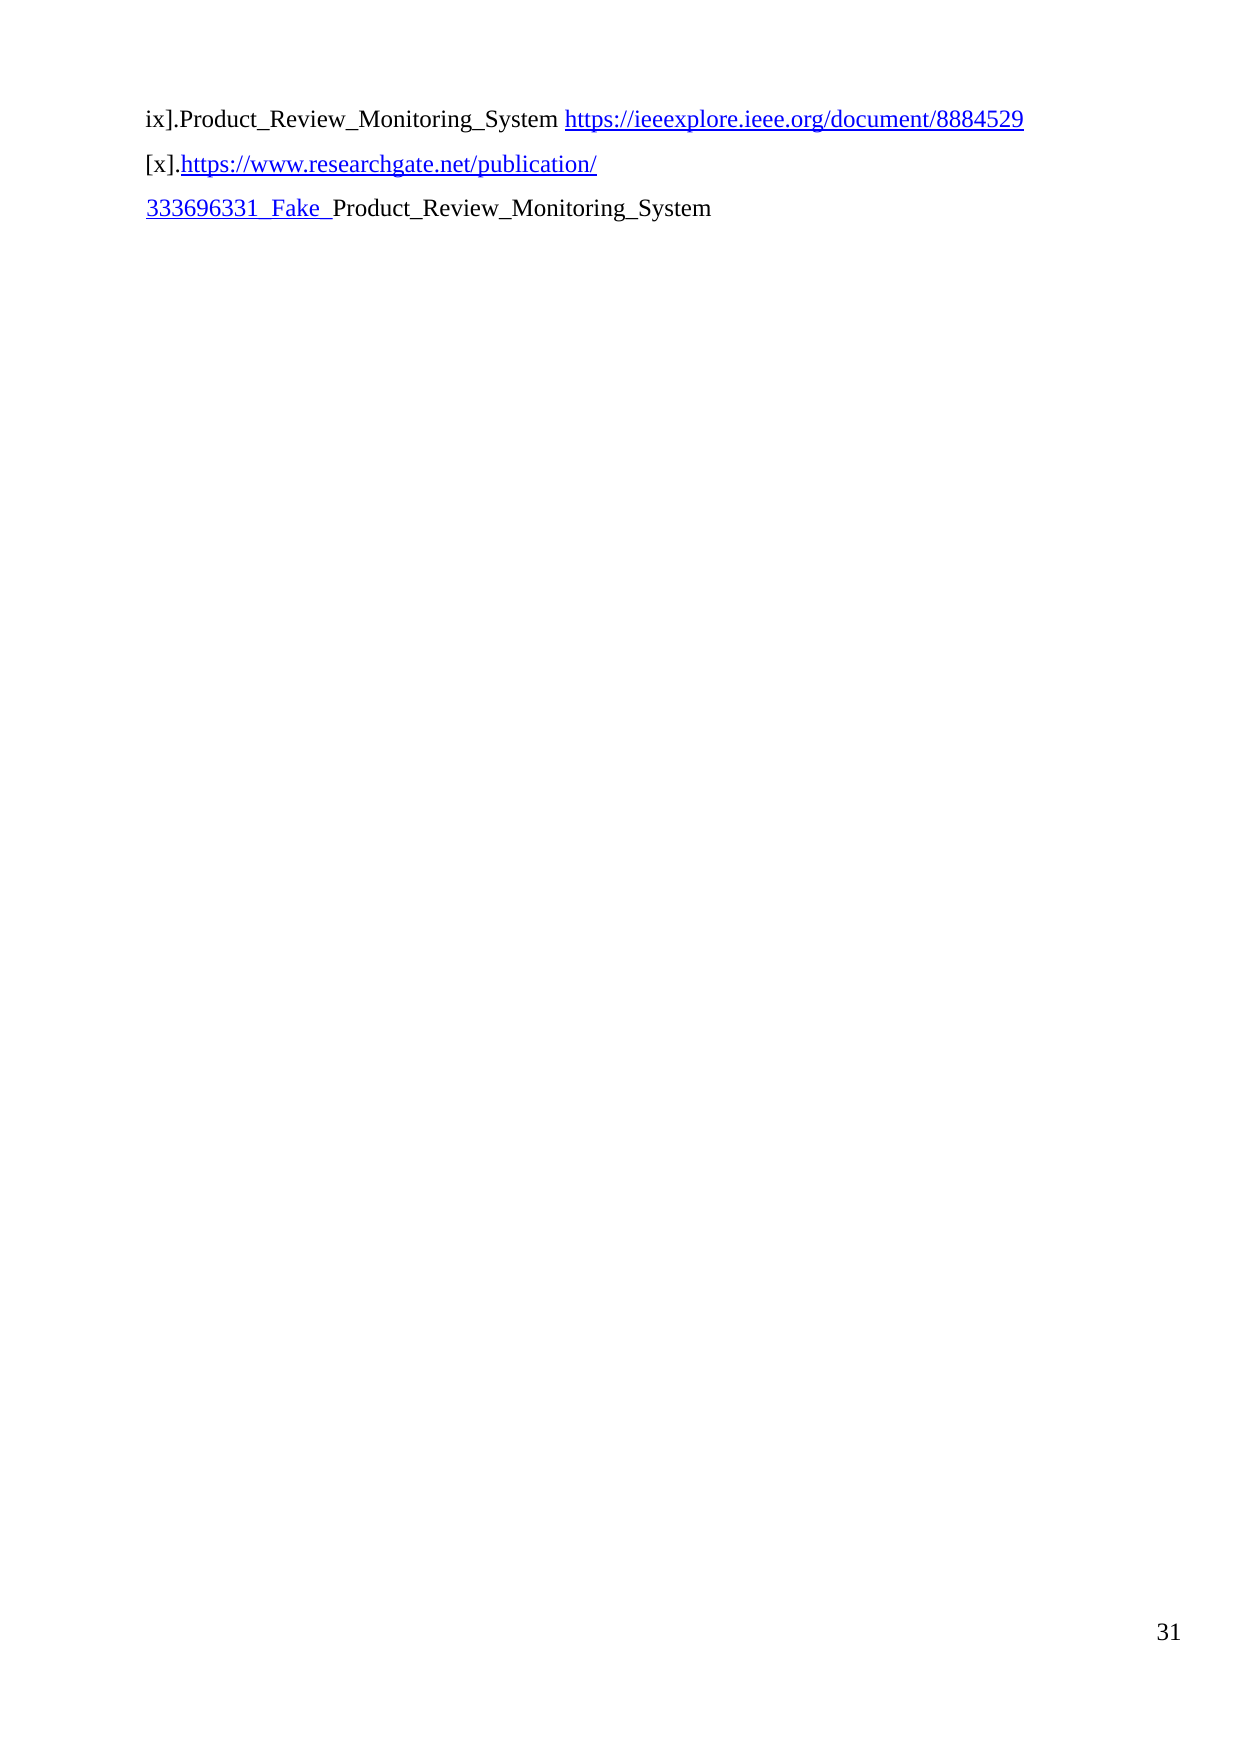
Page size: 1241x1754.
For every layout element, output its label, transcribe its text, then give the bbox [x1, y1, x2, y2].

text ix].Product_Review_Monitoring_System https://ieeexplore.ieee.org/document/8884529 [145, 104, 1077, 133]
text [x].https://www.researchgate.net/publication/333696331_Fake_Product_Review_Monitoring_System [145, 149, 1077, 221]
